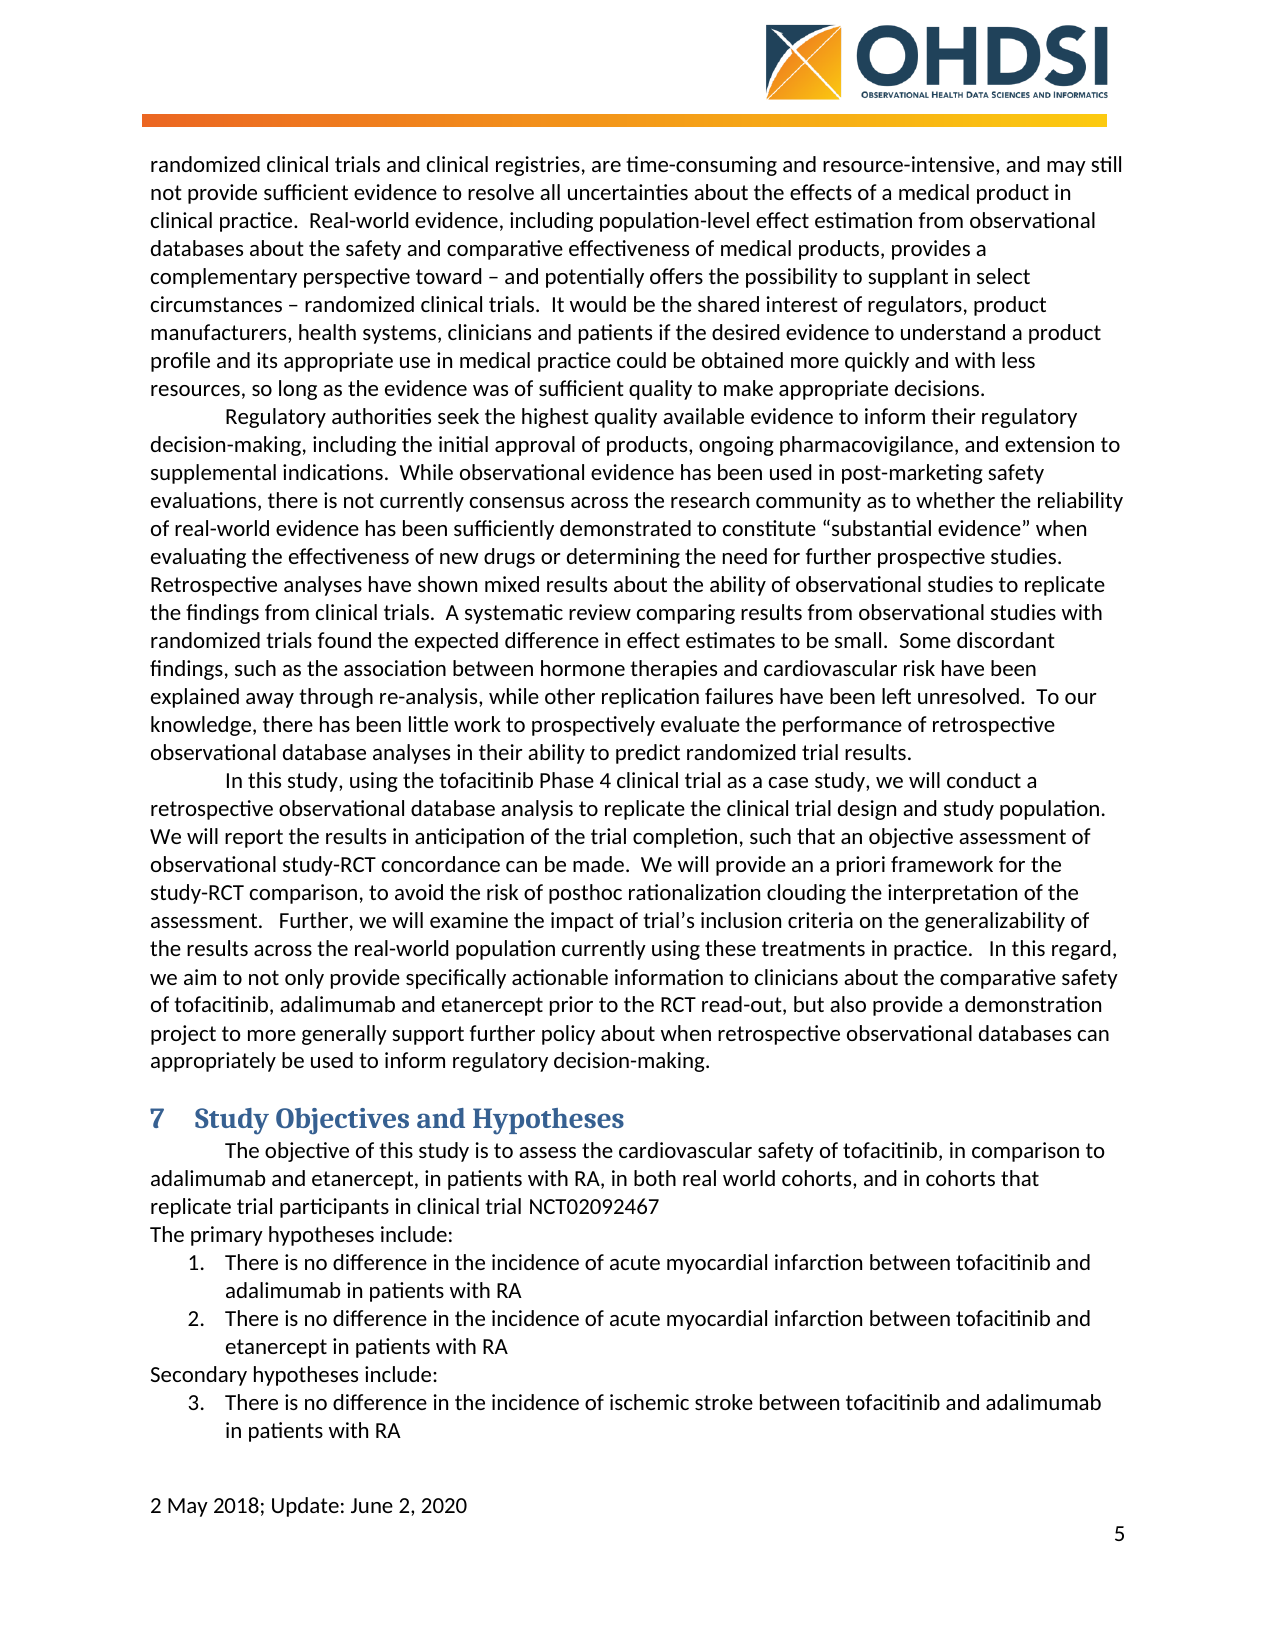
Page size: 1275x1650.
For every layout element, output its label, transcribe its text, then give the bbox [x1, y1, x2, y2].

list There is no difference in the incidence of ischemic stroke between tofacitinib and adalimumab in patients with RA [187, 1388, 1125, 1444]
text In this study, using the tofacitinib Phase 4 clinical trial as a case study, we will conduct a retrospective observational database analysis to replicate the clinical trial design and study population. We will report the results in anticipation of the trial completion, such that an objective assessment of observational study-RCT concordance can be made. We will provide an a priori framework for the study-RCT comparison, to avoid the risk of posthoc rationalization clouding the interpretation of the assessment. Further, we will examine the impact of trial’s inclusion criteria on the generalizability of the results across the real-world population currently using these treatments in practice. In this regard, we aim to not only provide specifically actionable information to clinicians about the comparative safety of tofacitinib, adalimumab and etanercept prior to the RCT read-out, but also provide a demonstration project to more generally support further policy about when retrospective observational databases can appropriately be used to inform regulatory decision-making. [150, 766, 1125, 1075]
text The objective of this study is to assess the cardiovascular safety of tofacitinib, in comparison to adalimumab and etanercept, in patients with RA, in both real world cohorts, and in cohorts that replicate trial participants in clinical trial NCT02092467 [150, 1136, 1125, 1220]
list There is no difference in the incidence of acute myocardial infarction between tofacitinib and adalimumab in patients with RA [187, 1248, 1125, 1304]
subtitle Study Objectives and Hypotheses [150, 1103, 1125, 1136]
list There is no difference in the incidence of acute myocardial infarction between tofacitinib and etanercept in patients with RA [187, 1304, 1125, 1360]
text Regulatory authorities seek the highest quality available evidence to inform their regulatory decision-making, including the initial approval of products, ongoing pharmacovigilance, and extension to supplemental indications. While observational evidence has been used in post-marketing safety evaluations, there is not currently consensus across the research community as to whether the reliability of real-world evidence has been sufficiently demonstrated to constitute “substantial evidence” when evaluating the effectiveness of new drugs or determining the need for further prospective studies. Retrospective analyses have shown mixed results about the ability of observational studies to replicate the findings from clinical trials. A systematic review comparing results from observational studies with randomized trials found the expected difference in effect estimates to be small. Some discordant findings, such as the association between hormone therapies and cardiovascular risk have been explained away through re-analysis, while other replication failures have been left unresolved. To our knowledge, there has been little work to prospectively evaluate the performance of retrospective observational database analyses in their ability to predict randomized trial results. [150, 402, 1125, 766]
text The primary hypotheses include: [150, 1220, 1125, 1248]
text Secondary hypotheses include: [150, 1360, 1125, 1388]
picture [748, 11, 1125, 114]
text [150, 150, 1125, 402]
